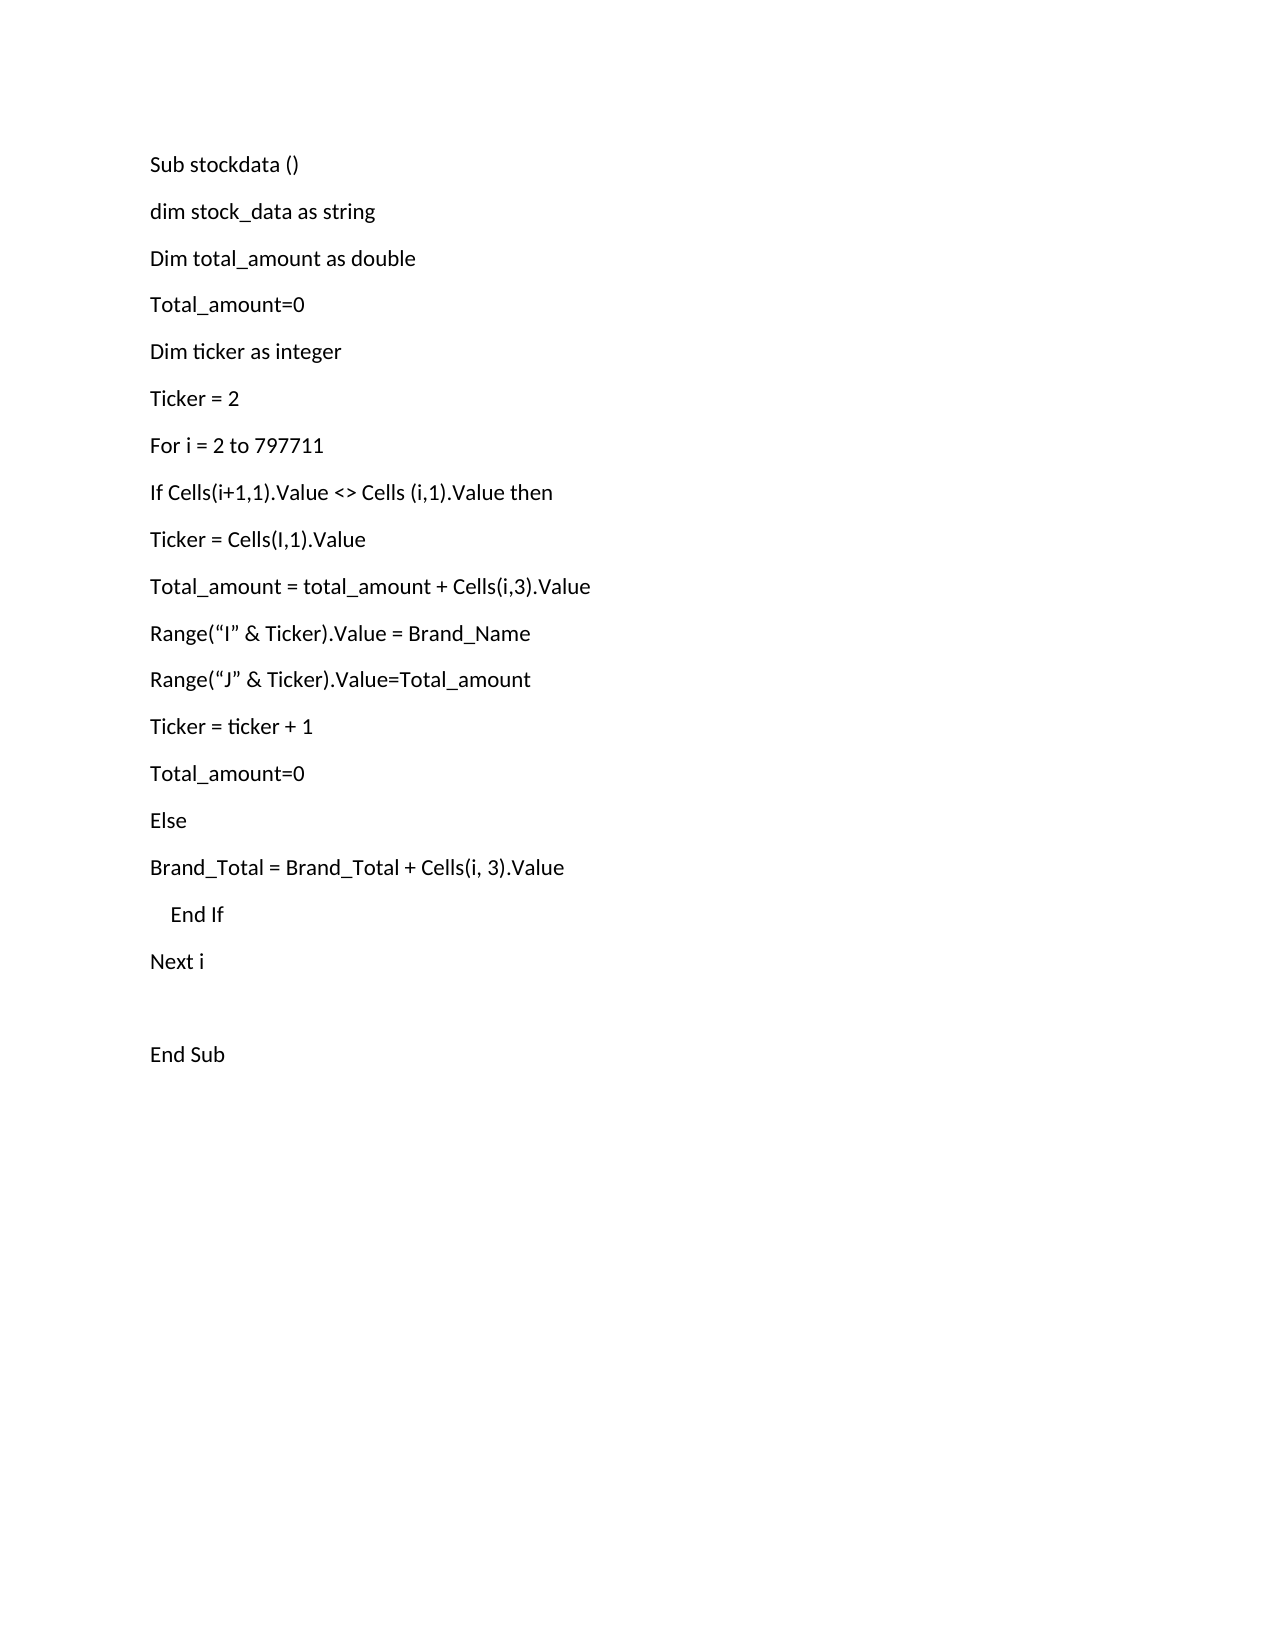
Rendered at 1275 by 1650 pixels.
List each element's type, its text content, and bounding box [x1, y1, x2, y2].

text Range(“J” & Ticker).Value=Total_amount [150, 666, 1125, 694]
text Next i [150, 947, 1125, 975]
text Else [150, 806, 1125, 834]
text Range(“I” & Ticker).Value = Brand_Name [150, 619, 1125, 647]
text Total_amount=0 [150, 291, 1125, 319]
text If Cells(i+1,1).Value <> Cells (i,1).Value then [150, 478, 1125, 506]
text Dim ticker as integer [150, 337, 1125, 366]
text Sub stockdata () [150, 150, 1125, 178]
text For i = 2 to 797711 [150, 431, 1125, 459]
text End Sub [150, 1041, 1125, 1069]
text dim stock_data as string [150, 197, 1125, 225]
text End If [150, 900, 1125, 928]
text Total_amount=0 [150, 759, 1125, 787]
text Total_amount = total_amount + Cells(i,3).Value [150, 572, 1125, 600]
text Dim total_amount as double [150, 244, 1125, 272]
text Ticker = ticker + 1 [150, 712, 1125, 741]
text Ticker = Cells(I,1).Value [150, 525, 1125, 553]
text Ticker = 2 [150, 384, 1125, 412]
text Brand_Total = Brand_Total + Cells(i, 3).Value [150, 853, 1125, 881]
